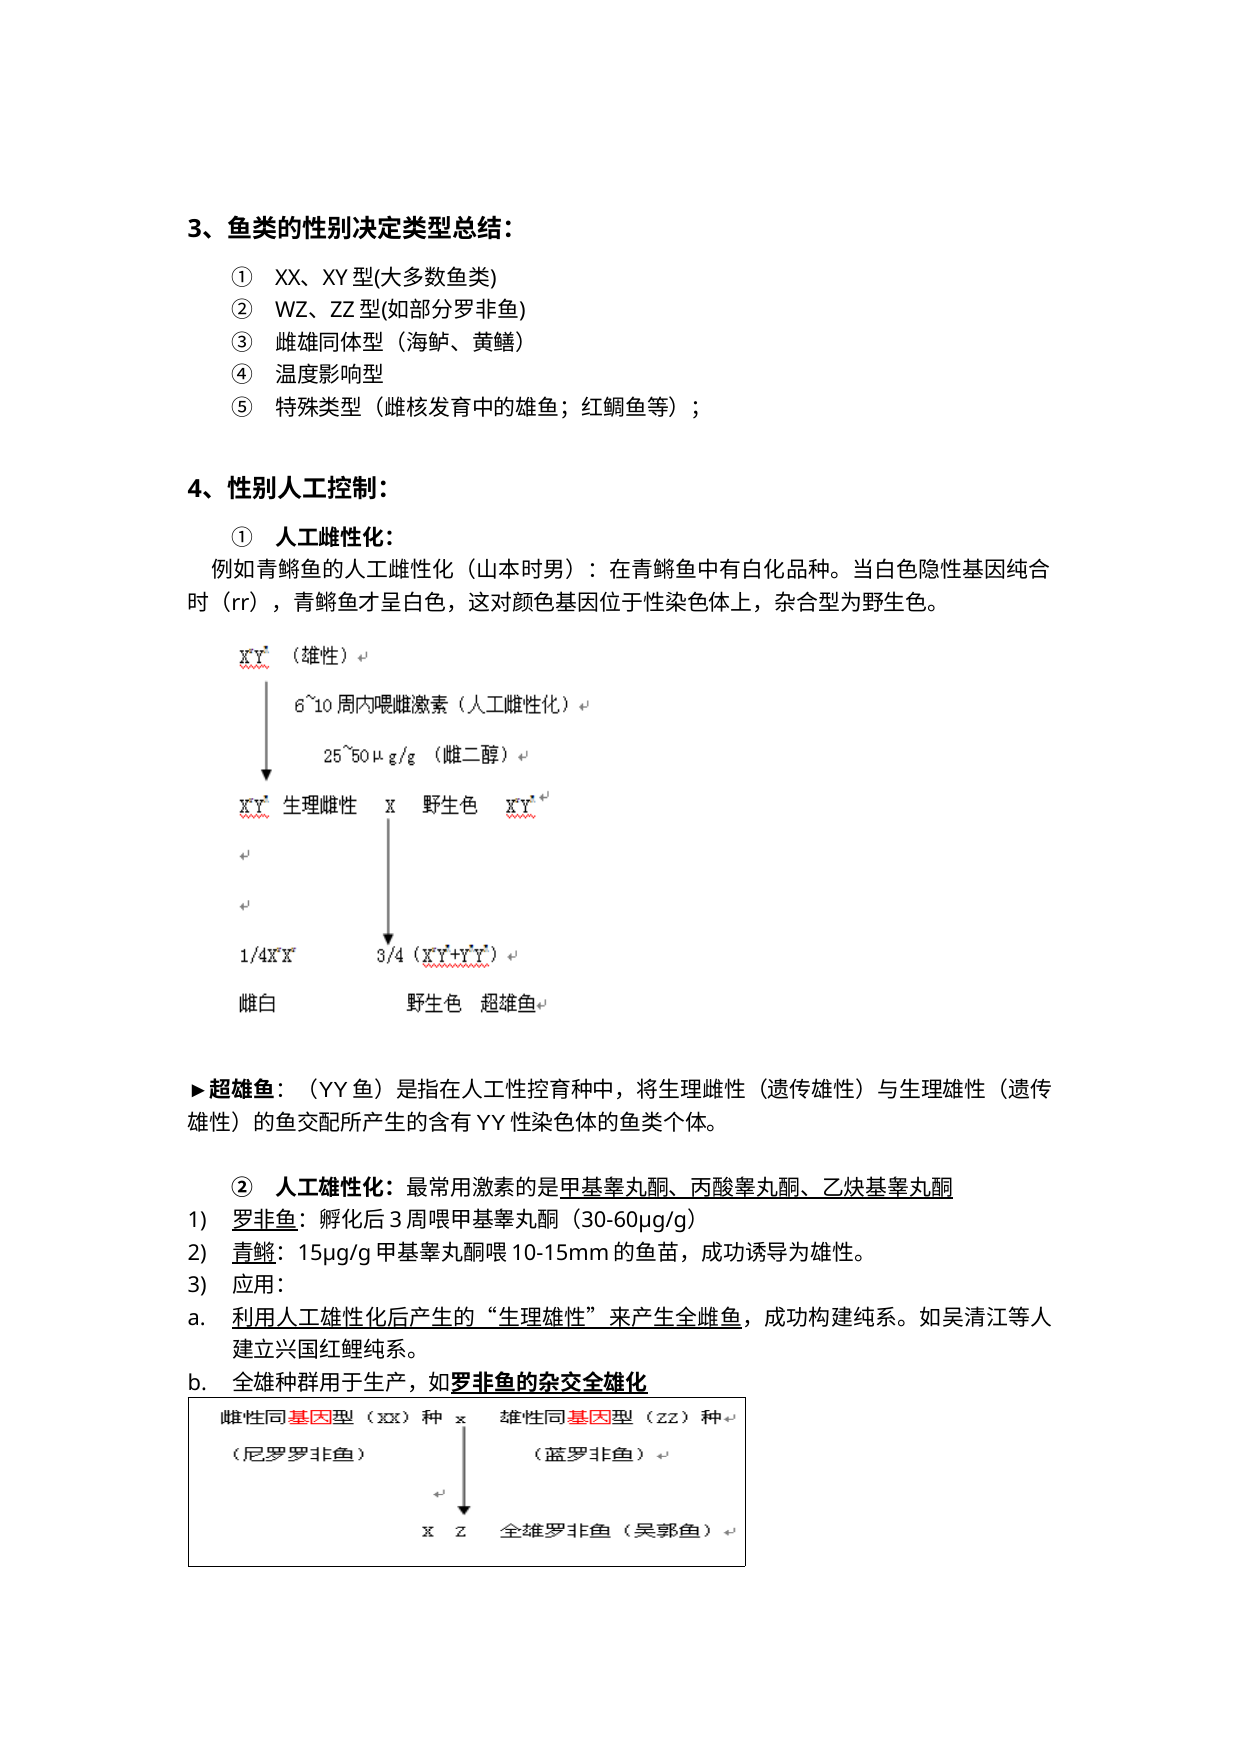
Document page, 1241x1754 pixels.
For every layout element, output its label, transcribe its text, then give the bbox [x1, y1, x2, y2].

list 应用： [187, 1267, 1053, 1299]
list ►超雄鱼：（YY鱼）是指在人工性控育种中，将生理雌性（遗传雄性）与生理雄性（遗传雄性）的鱼交配所产生的含有YY性染色体的鱼类个体。 [187, 1072, 1053, 1137]
list 利用人工雄性化后产生的“生理雄性”来产生全雌鱼，成功构建纯系。如吴清江等人建立兴国红鲤纯系。 [187, 1299, 1053, 1364]
picture [187, 617, 627, 1047]
picture [189, 1398, 745, 1566]
list 罗非鱼：孵化后3周喂甲基睾丸酮（30-60μg/g） [187, 1202, 1053, 1234]
list XX、XY型(大多数鱼类) [187, 259, 1053, 292]
list 人工雄性化：最常用激素的是甲基睾丸酮、丙酸睾丸酮、乙炔基睾丸酮 [187, 1169, 1053, 1202]
list 温度影响型 [187, 357, 1053, 389]
list 人工雌性化： [187, 519, 1053, 552]
list 例如青鳉鱼的人工雌性化（山本时男）：在青鳉鱼中有白化品种。当白色隐性基因纯合时（rr），青鳉鱼才呈白色，这对颜色基因位于性染色体上，杂合型为野生色。 [187, 552, 1053, 617]
list 雌雄同体型（海鲈、黄鳝） [187, 324, 1053, 357]
list 性别人工控制： [187, 454, 1053, 519]
list 青鳉：15μg/g甲基睾丸酮喂10-15mm的鱼苗，成功诱导为雄性。 [187, 1234, 1053, 1267]
list 鱼类的性别决定类型总结： [187, 194, 1053, 259]
list 全雄种群用于生产，如罗非鱼的杂交全雄化 [187, 1364, 1053, 1397]
list WZ、ZZ型(如部分罗非鱼) [187, 292, 1053, 324]
list 特殊类型（雌核发育中的雄鱼；红鲷鱼等）； [187, 389, 1053, 422]
